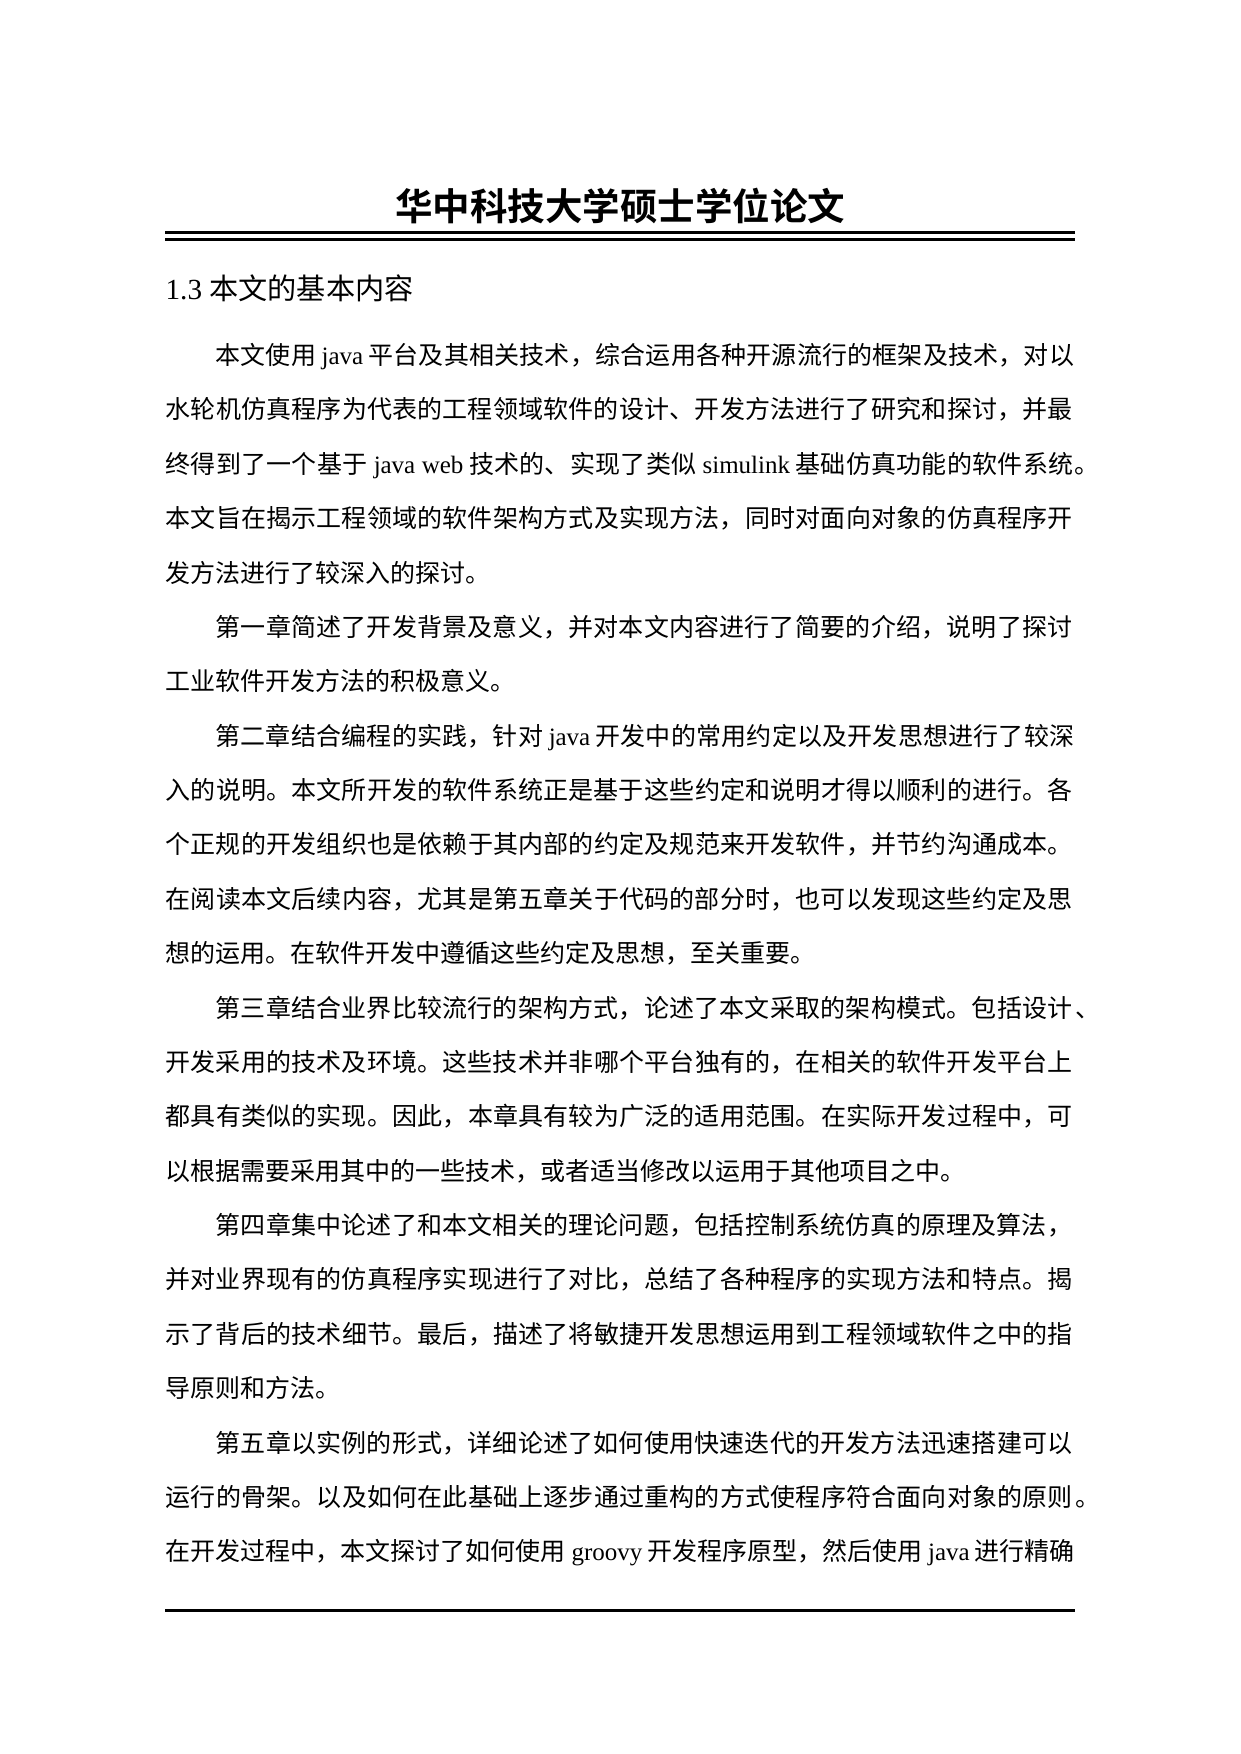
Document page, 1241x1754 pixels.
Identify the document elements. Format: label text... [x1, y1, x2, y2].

text 第二章结合编程的实践，针对java开发中的常用约定以及开发思想进行了较深入的说明。本文所开发的软件系统正是基于这些约定和说明才得以顺利的进行。各个正规的开发组织也是依赖于其内部的约定及规范来开发软件，并节约沟通成本。在阅读本文后续内容，尤其是第五章关于代码的部分时，也可以发现这些约定及思想的运用。在软件开发中遵循这些约定及思想，至关重要。 [165, 716, 1075, 970]
text 第四章集中论述了和本文相关的理论问题，包括控制系统仿真的原理及算法，并对业界现有的仿真程序实现进行了对比，总结了各种程序的实现方法和特点。揭示了背后的技术细节。最后，描述了将敏捷开发思想运用到工程领域软件之中的指导原则和方法。 [165, 1206, 1075, 1405]
text 第一章简述了开发背景及意义，并对本文内容进行了简要的介绍，说明了探讨工业软件开发方法的积极意义。 [165, 607, 1075, 698]
text 本文使用java平台及其相关技术，综合运用各种开源流行的框架及技术，对以水轮机仿真程序为代表的工程领域软件的设计、开发方法进行了研究和探讨，并最终得到了一个基于java web技术的、实现了类似simulink基础仿真功能的软件系统。本文旨在揭示工程领域的软件架构方式及实现方法，同时对面向对象的仿真程序开发方法进行了较深入的探讨。 [165, 336, 1075, 589]
text 第三章结合业界比较流行的架构方式，论述了本文采取的架构模式。包括设计、开发采用的技术及环境。这些技术并非哪个平台独有的，在相关的软件开发平台上都具有类似的实现。因此，本章具有较为广泛的适用范围。在实际开发过程中，可以根据需要采用其中的一些技术，或者适当修改以运用于其他项目之中。 [165, 988, 1075, 1187]
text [165, 1423, 1075, 1568]
subtitle 1.3 本文的基本内容 [165, 266, 1075, 308]
